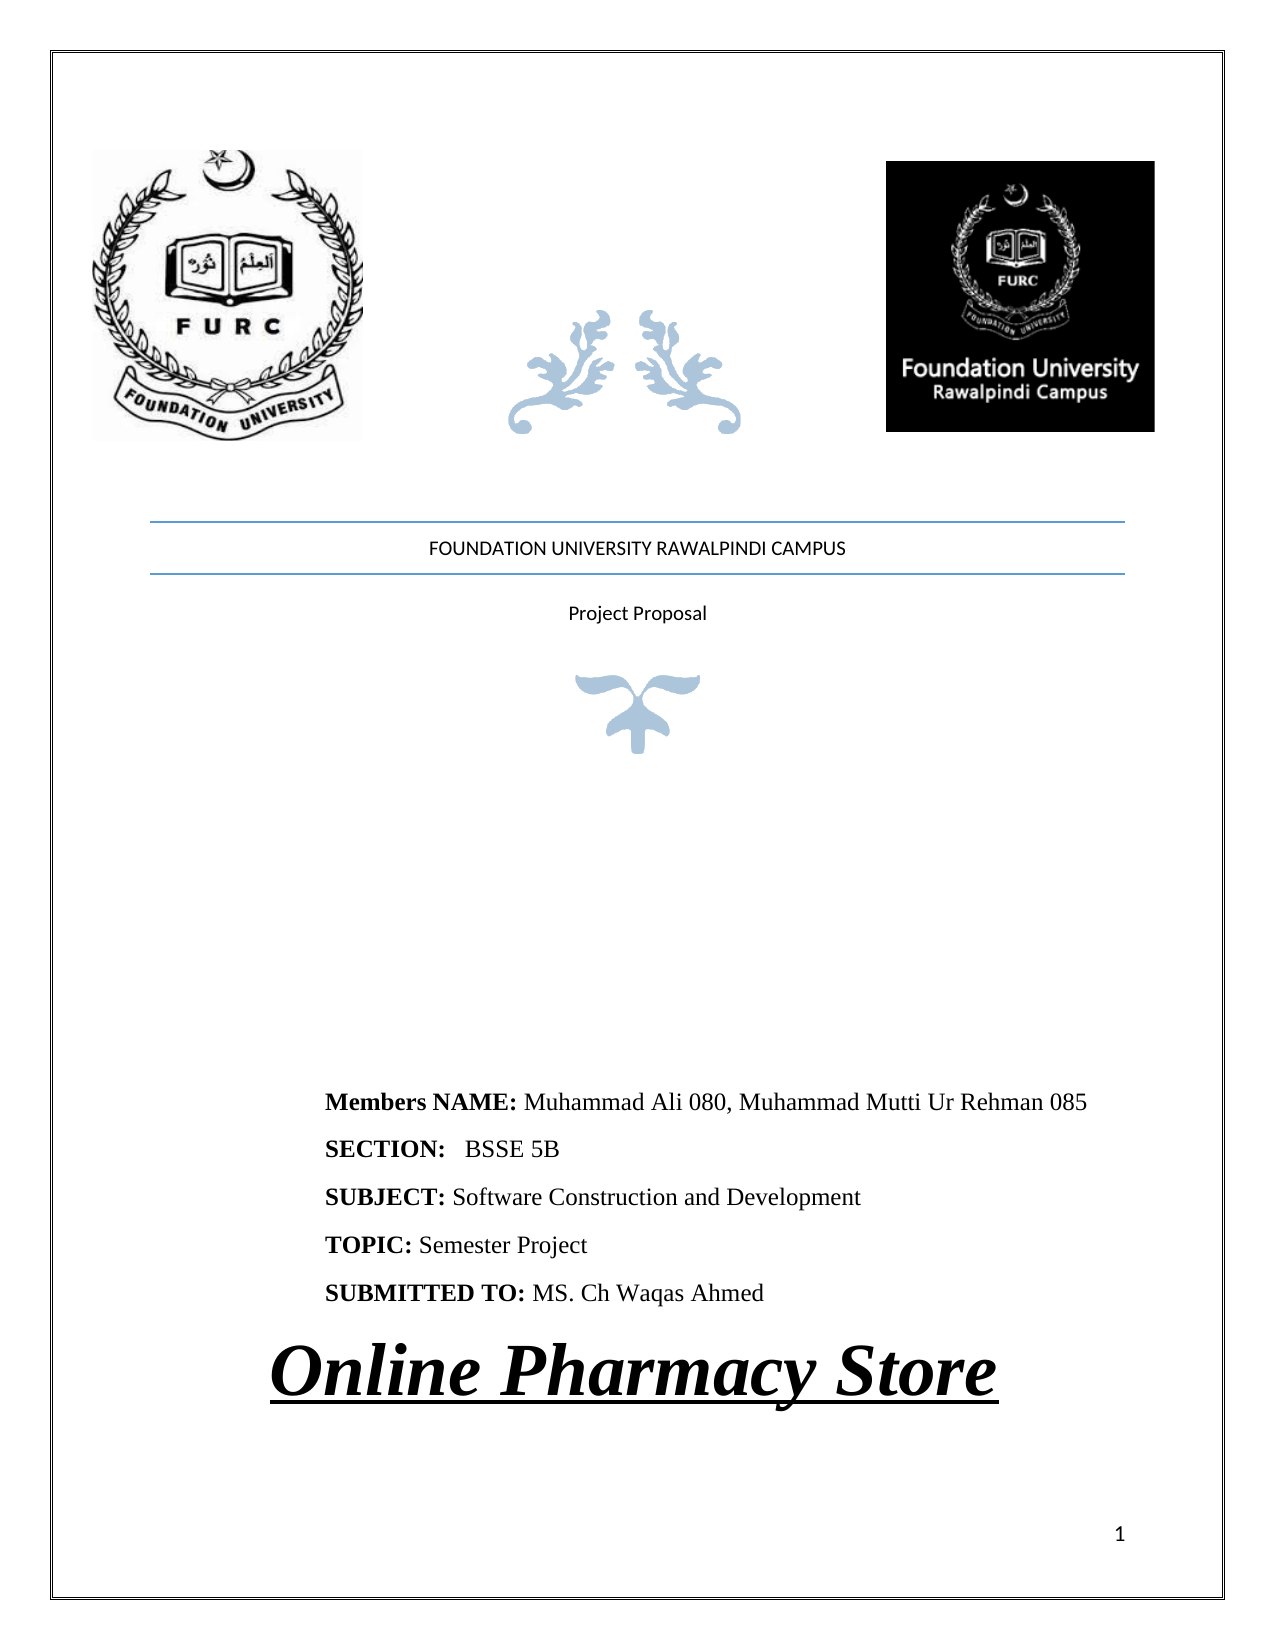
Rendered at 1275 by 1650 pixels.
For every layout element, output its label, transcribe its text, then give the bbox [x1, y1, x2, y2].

text Members NAME: Muhammad Ali 080, Muhammad Mutti Ur Rehman 085 [150, 1087, 1125, 1116]
text TOPIC: Semester Project [150, 1230, 1125, 1259]
text SUBMITTED TO: MS. Ch Waqas Ahmed [150, 1278, 1125, 1306]
text Online Pharmacy Store [150, 1325, 1125, 1412]
picture [92, 150, 363, 441]
text SUBJECT: Software Construction and Development [150, 1182, 1125, 1211]
text SECTION: BSSE 5B [150, 1134, 1125, 1163]
picture [886, 161, 1155, 432]
